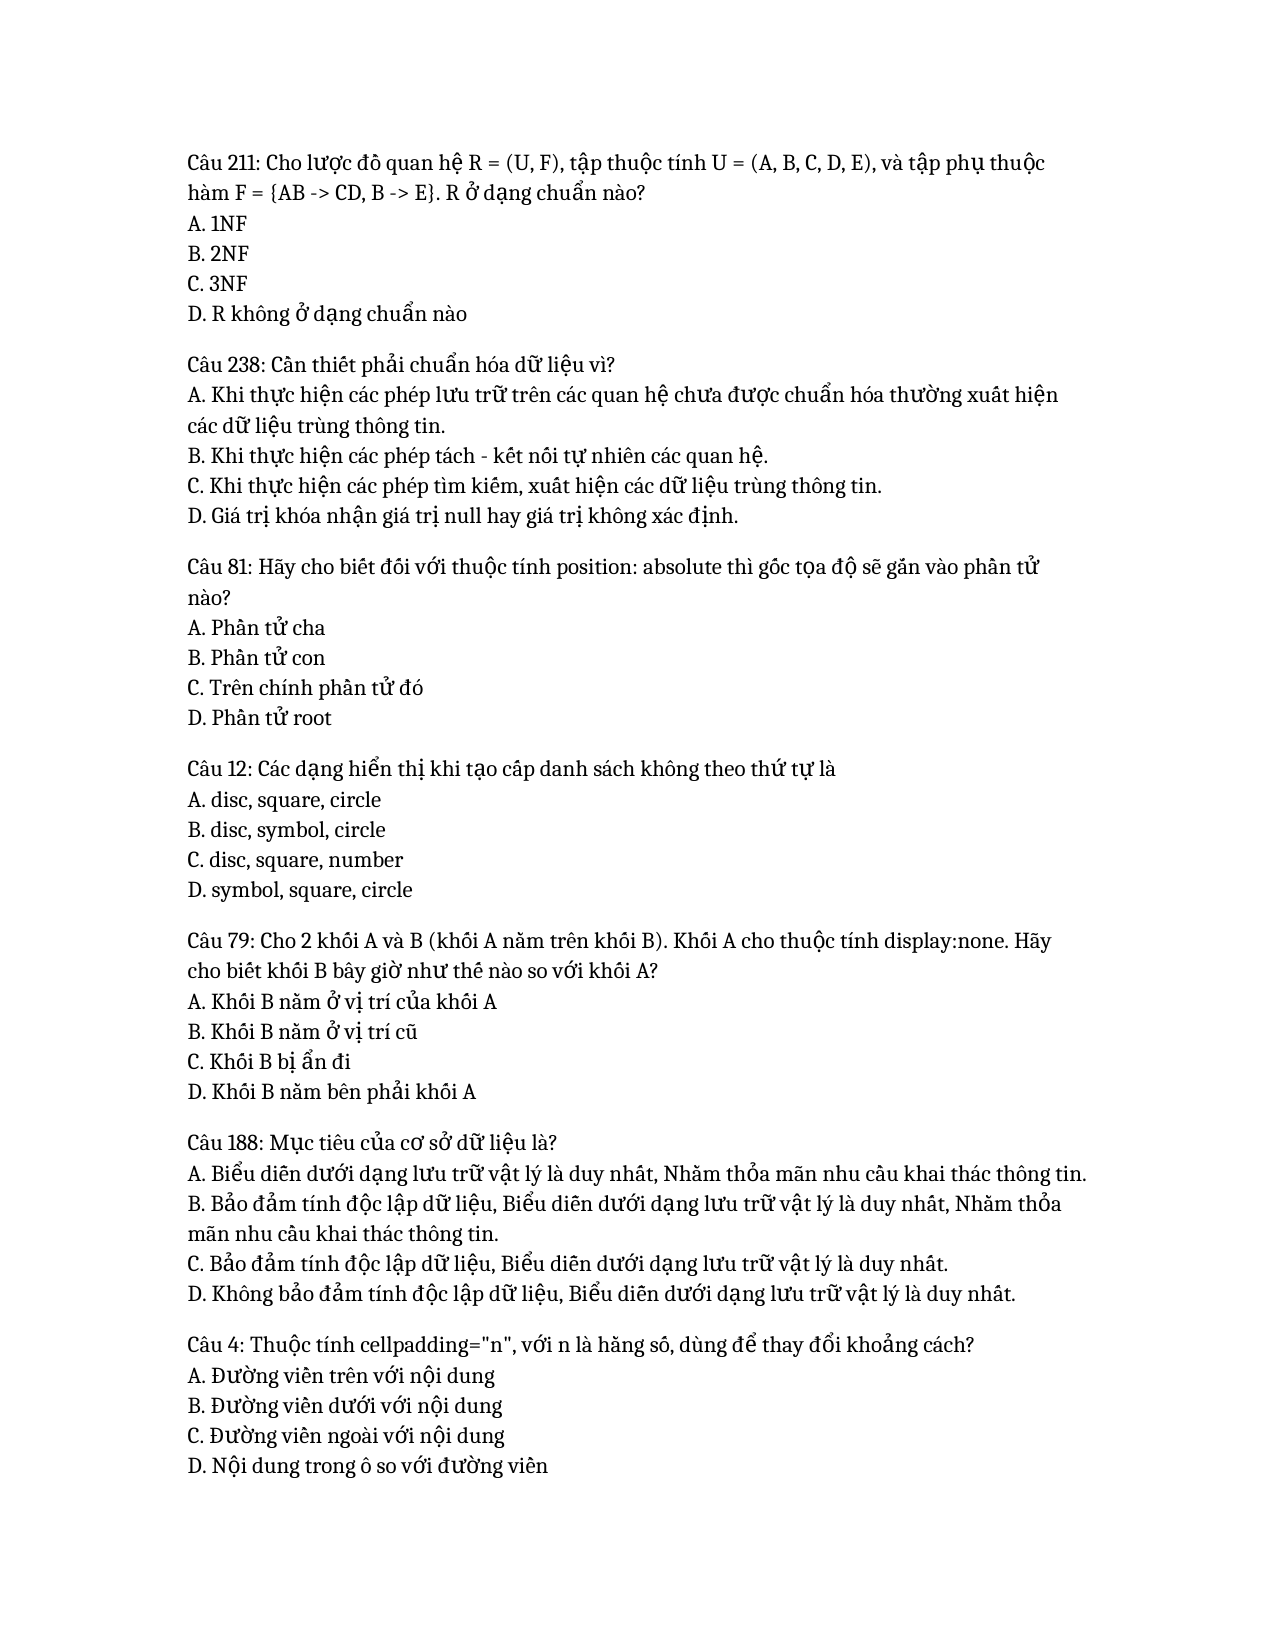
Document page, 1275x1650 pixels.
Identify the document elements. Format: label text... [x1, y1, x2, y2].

text Câu 211: Cho lược đồ quan hệ R = (U, F), tập thuộc tính U = (A, B, C, D, E), và tập phụ thuộc hàm F = {AB -> CD, B -> E}. R ở dạng chuẩn nào? A. 1NF B. 2NF C. 3NF D. R không ở dạng chuẩn nào [187, 150, 1087, 327]
text Câu 81: Hãy cho biết đối với thuộc tính position: absolute thì gốc tọa độ sẽ gắn vào phần tử nào? A. Phần tử cha B. Phần tử con C. Trên chính phần tử đó D. Phần tử root [187, 554, 1087, 732]
text Câu 188: Mục tiêu của cơ sở dữ liệu là? A. Biểu diễn dưới dạng lưu trữ vật lý là duy nhất, Nhằm thỏa mãn nhu cầu khai thác thông tin. B. Bảo đảm tính độc lập dữ liệu, Biểu diễn dưới dạng lưu trữ vật lý là duy nhất, Nhằm thỏa mãn nhu cầu khai thác thông tin. C. Bảo đảm tính độc lập dữ liệu, Biểu diễn dưới dạng lưu trữ vật lý là duy nhất. D. Không bảo đảm tính độc lập dữ liệu, Biểu diễn dưới dạng lưu trữ vật lý là duy nhất. [187, 1130, 1087, 1308]
text Câu 4: Thuộc tính cellpadding="n", với n là hằng số, dùng để thay đổi khoảng cách? A. Đường viền trên với nội dung B. Đường viền dưới với nội dung C. Đường viền ngoài với nội dung D. Nội dung trong ô so với đường viền [187, 1332, 1087, 1479]
text Câu 79: Cho 2 khối A và B (khối A nằm trên khối B). Khối A cho thuộc tính display:none. Hãy cho biết khối B bây giờ như thế nào so với khối A? A. Khối B nằm ở vị trí của khối A B. Khối B nằm ở vị trí cũ C. Khối B bị ẩn đi D. Khối B nằm bên phải khối A [187, 928, 1087, 1106]
text Câu 12: Các dạng hiển thị khi tạo cấp danh sách không theo thứ tự là A. disc, square, circle B. disc, symbol, circle C. disc, square, number D. symbol, square, circle [187, 756, 1087, 903]
text Câu 238: Cần thiết phải chuẩn hóa dữ liệu vì? A. Khi thực hiện các phép lưu trữ trên các quan hệ chưa được chuẩn hóa thường xuất hiện các dữ liệu trùng thông tin. B. Khi thực hiện các phép tách - kết nối tự nhiên các quan hệ. C. Khi thực hiện các phép tìm kiếm, xuất hiện các dữ liệu trùng thông tin. D. Giá trị khóa nhận giá trị null hay giá trị không xác định. [187, 352, 1087, 529]
